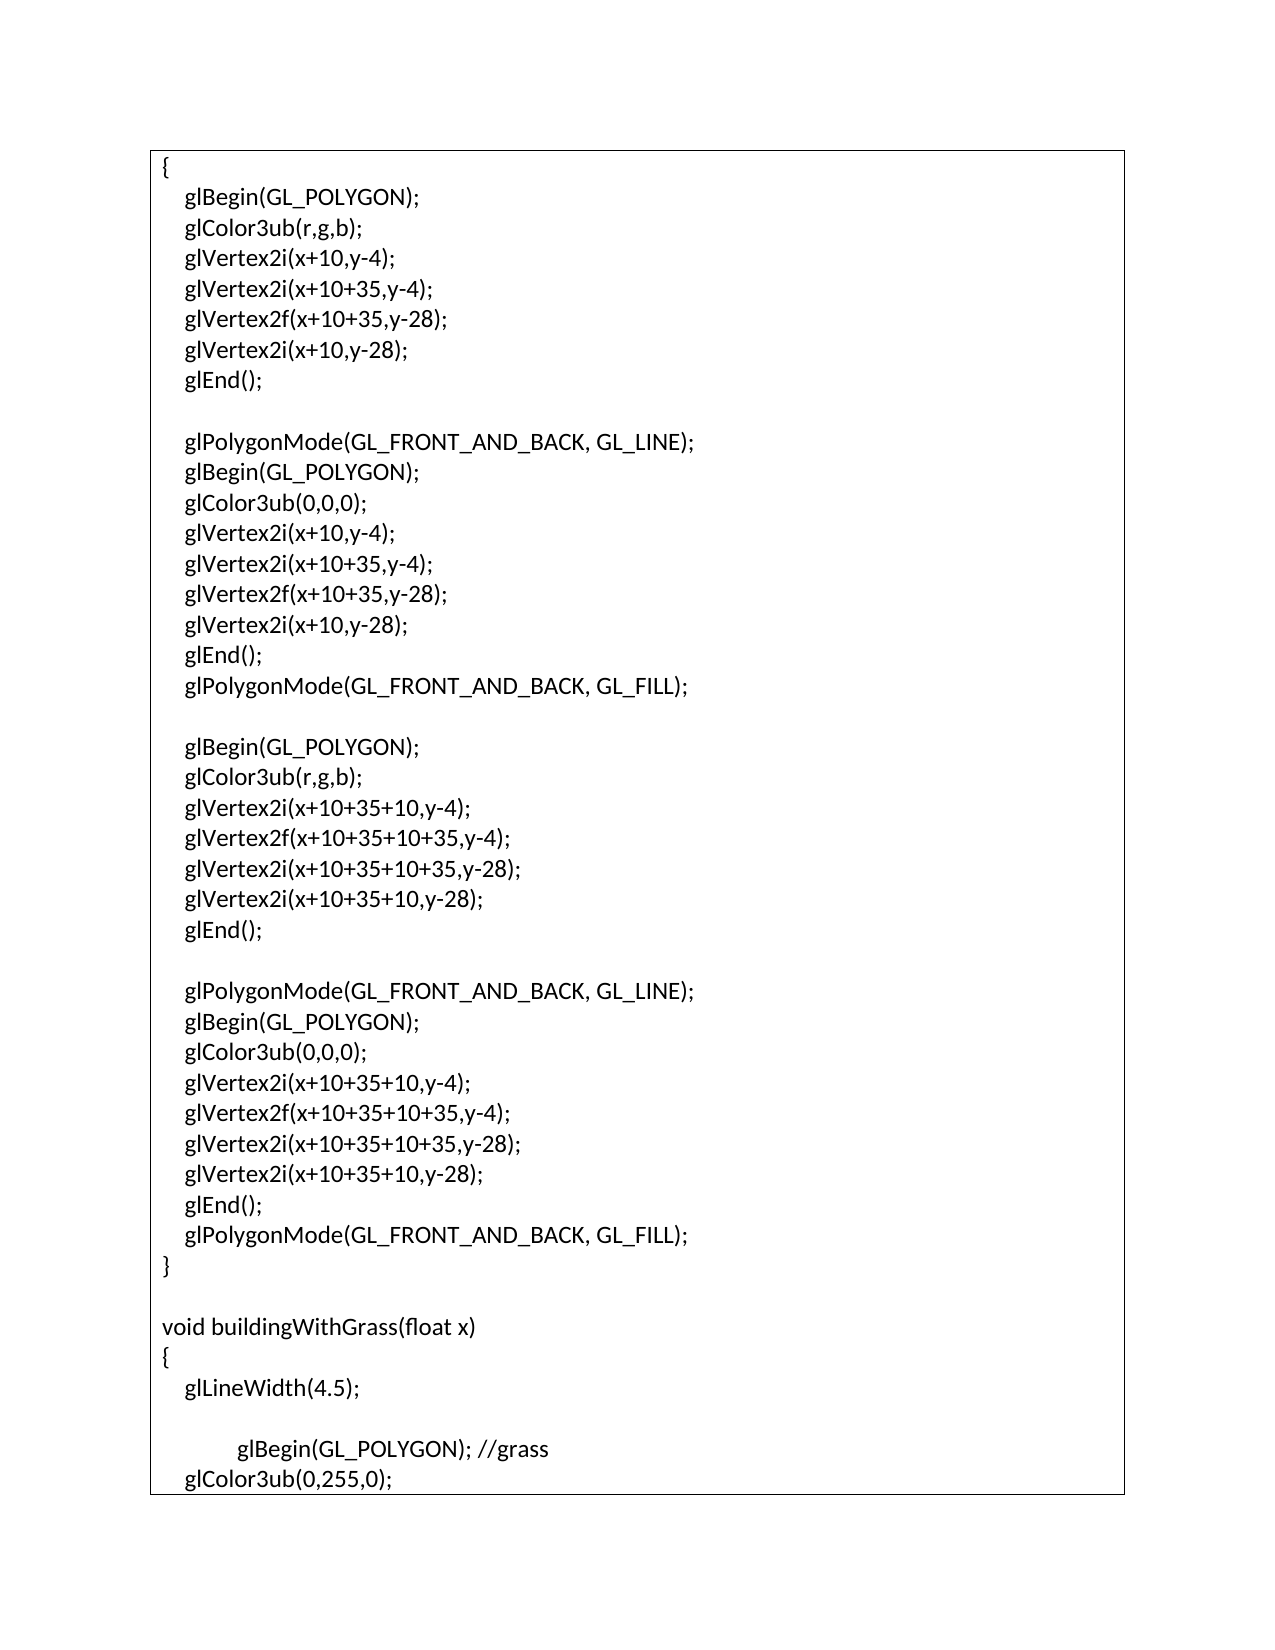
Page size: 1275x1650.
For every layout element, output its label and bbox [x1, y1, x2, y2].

table_cell [151, 151, 1124, 1494]
